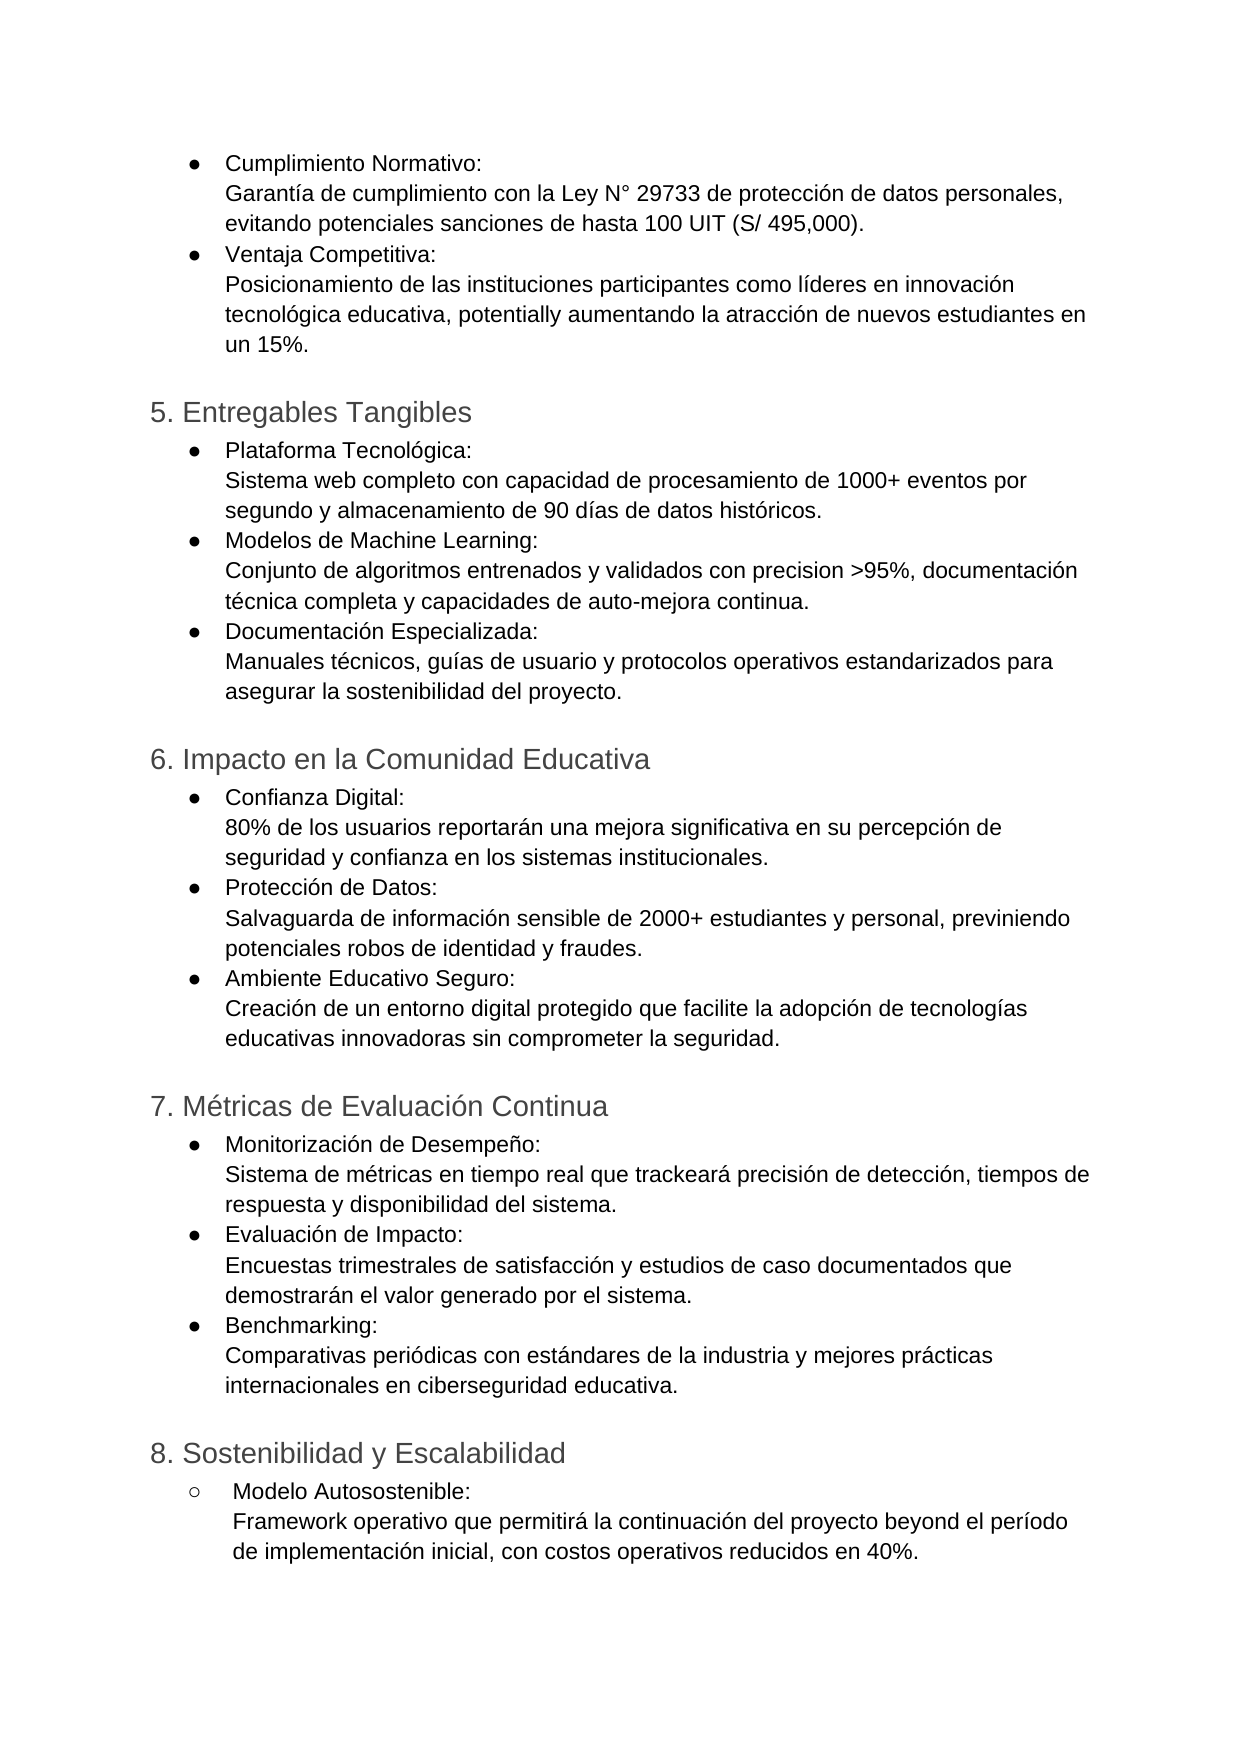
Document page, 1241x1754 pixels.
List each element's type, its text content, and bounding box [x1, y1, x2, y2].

list Documentación Especializada: Manuales técnicos, guías de usuario y protocolos operativos estandarizados para asegurar la sostenibilidad del proyecto. [187, 618, 1090, 705]
subtitle 6. Impacto en la Comunidad Educativa [150, 742, 1090, 775]
list Modelo Autosostenible: Framework operativo que permitirá la continuación del proyecto beyond el período de implementación inicial, con costos operativos reducidos en 40%. [187, 1478, 1090, 1565]
list Ventaja Competitiva: Posicionamiento de las instituciones participantes como líderes en innovación tecnológica educativa, potentially aumentando la atracción de nuevos estudiantes en un 15%. [187, 241, 1090, 358]
list Modelos de Machine Learning: Conjunto de algoritmos entrenados y validados con precision >95%, documentación técnica completa y capacidades de auto-mejora continua. [187, 527, 1090, 614]
list Evaluación de Impacto: Encuestas trimestrales de satisfacción y estudios de caso documentados que demostrarán el valor generado por el sistema. [187, 1221, 1090, 1308]
list Plataforma Tecnológica: Sistema web completo con capacidad de procesamiento de 1000+ eventos por segundo y almacenamiento de 90 días de datos históricos. [187, 437, 1090, 523]
list Protección de Datos: Salvaguarda de información sensible de 2000+ estudiantes y personal, previniendo potenciales robos de identidad y fraudes. [187, 874, 1090, 961]
list Confianza Digital: 80% de los usuarios reportarán una mejora significativa en su percepción de seguridad y confianza en los sistemas institucionales. [187, 784, 1090, 871]
subtitle 8. Sostenibilidad y Escalabilidad [150, 1436, 1090, 1469]
list Ambiente Educativo Seguro: Creación de un entorno digital protegido que facilite la adopción de tecnologías educativas innovadoras sin comprometer la seguridad. [187, 965, 1090, 1052]
list Benchmarking: Comparativas periódicas con estándares de la industria y mejores prácticas internacionales en ciberseguridad educativa. [187, 1312, 1090, 1399]
list Monitorización de Desempeño: Sistema de métricas en tiempo real que trackeará precisión de detección, tiempos de respuesta y disponibilidad del sistema. [187, 1131, 1090, 1218]
subtitle 5. Entregables Tangibles [150, 395, 1090, 428]
list Cumplimiento Normativo: Garantía de cumplimiento con la Ley N° 29733 de protección de datos personales, evitando potenciales sanciones de hasta 100 UIT (S/ 495,000). [187, 150, 1090, 237]
subtitle 7. Métricas de Evaluación Continua [150, 1089, 1090, 1122]
